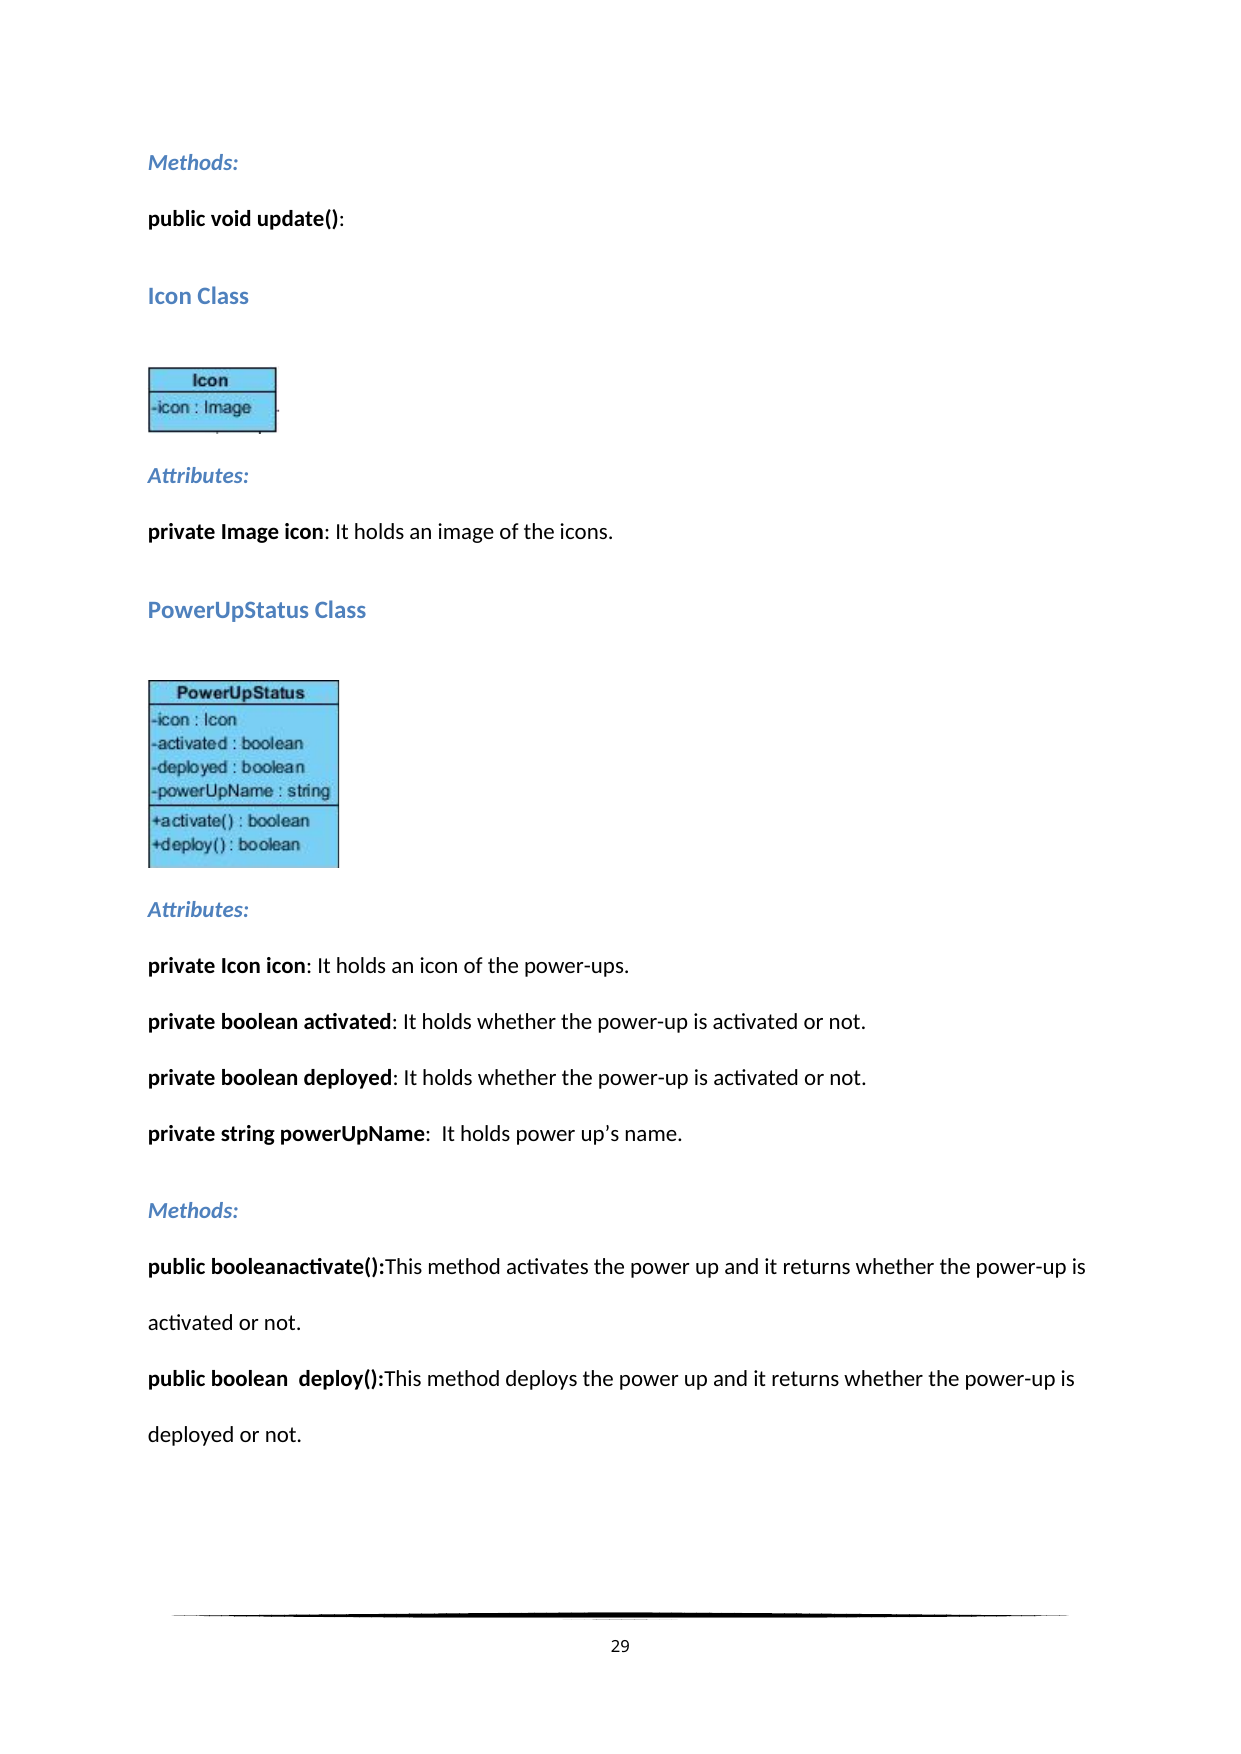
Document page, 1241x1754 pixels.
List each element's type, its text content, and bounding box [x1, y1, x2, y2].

text PowerUpStatus Class [148, 594, 1093, 625]
text Icon Class [148, 281, 1093, 311]
text Methods: public booleanactivate():This method activates the power up and it returns whether the power-up is activated or not. public boolean deploy():This method deploys the power up and it returns whether the power-up is deployed or not. [148, 1196, 1093, 1448]
text Attributes: private Icon icon: It holds an icon of the power-ups. private boolean activated: It holds whether the power-up is activated or not. private boolean deployed: It holds whether the power-up is activated or not. private string powerUpName: It holds power up’s name. [148, 680, 1093, 1147]
picture [147, 680, 340, 868]
picture [171, 1611, 1069, 1620]
picture [147, 366, 280, 434]
text Attributes: private Image icon: It holds an image of the icons. [148, 367, 1093, 546]
